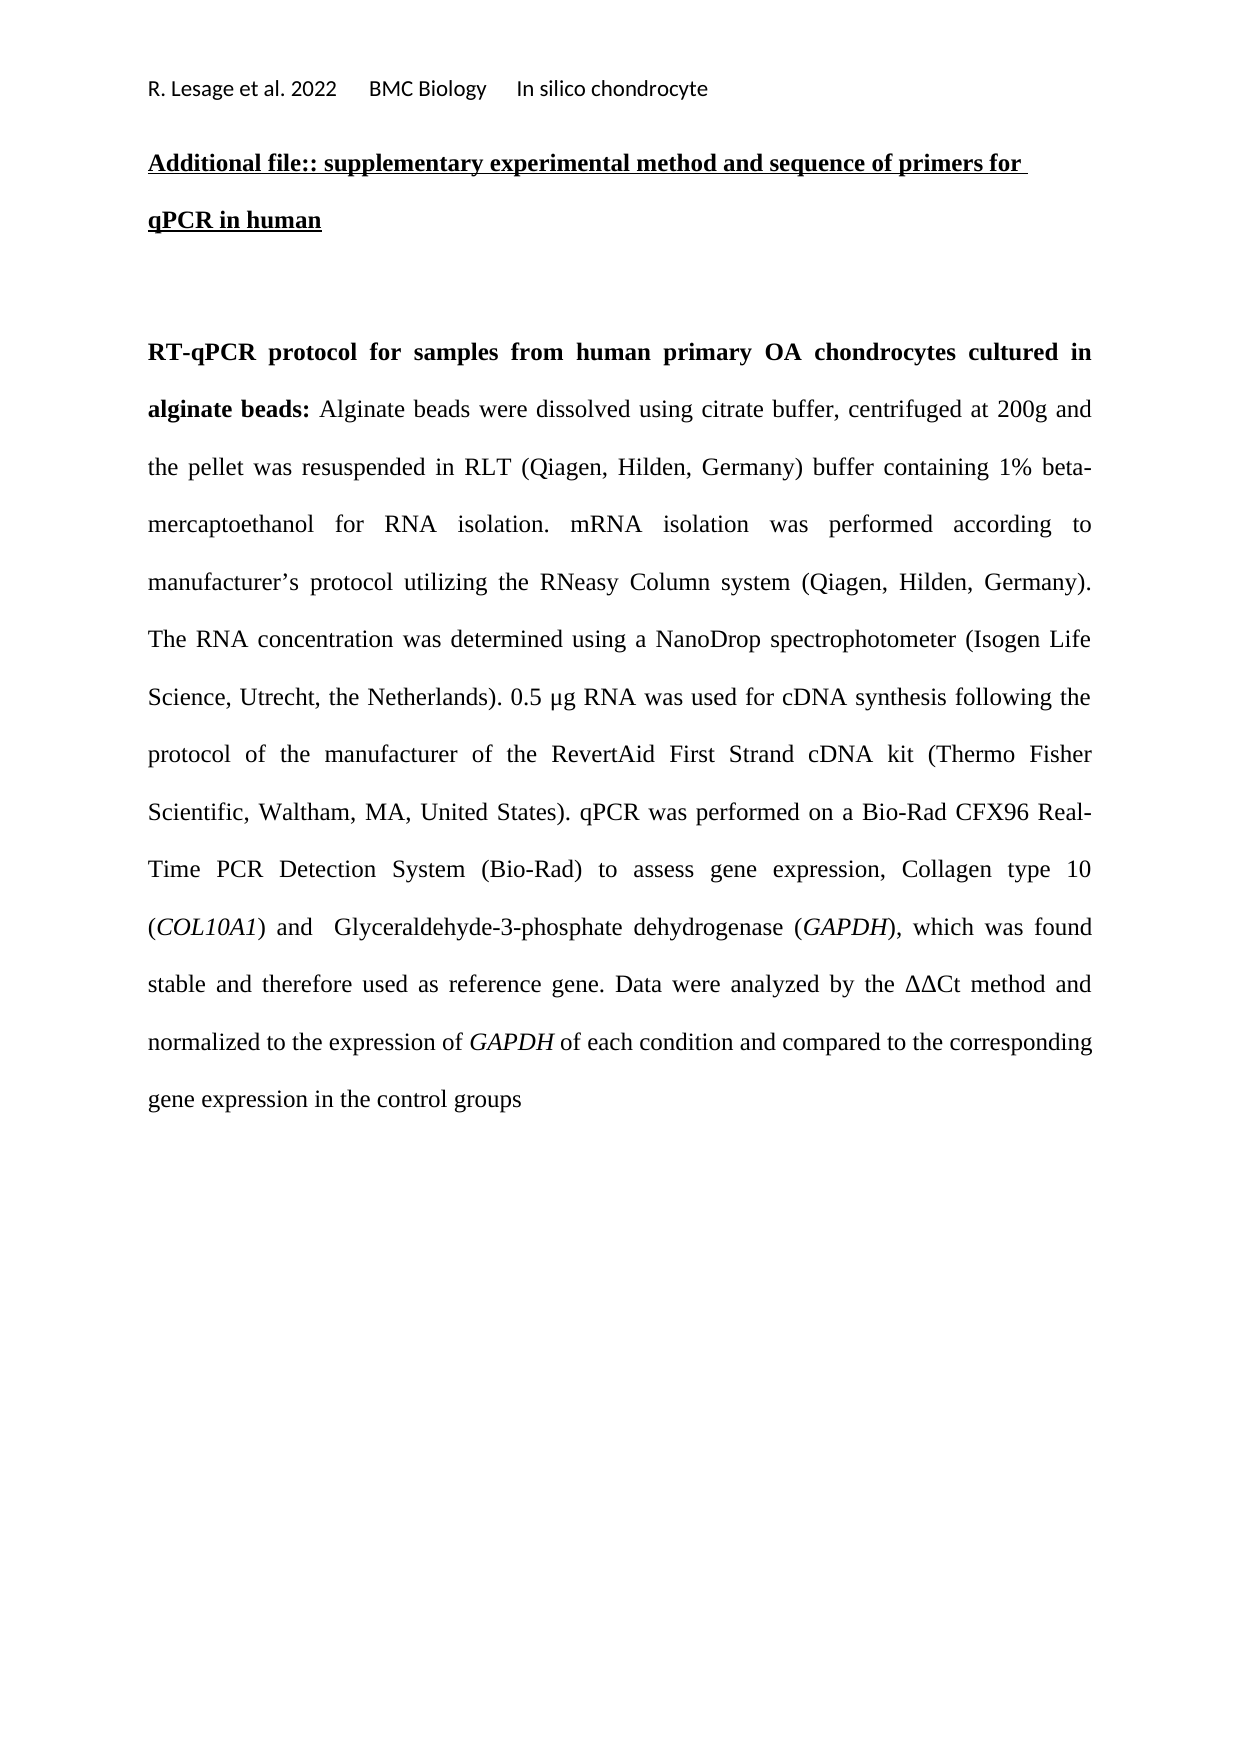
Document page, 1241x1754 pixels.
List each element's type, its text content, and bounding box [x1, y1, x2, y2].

text Additional file:: supplementary experimental method and sequence of primers for qPCR in human [148, 148, 1093, 234]
text RT-qPCR protocol for samples from human primary OA chondrocytes cultured in alginate beads: Alginate beads were dissolved using citrate buffer, centrifuged at 200g and the pellet was resuspended in RLT (Qiagen, Hilden, Germany) buffer containing 1% beta-mercaptoethanol for RNA isolation. mRNA isolation was performed according to manufacturer’s protocol utilizing the RNeasy Column system (Qiagen, Hilden, Germany). The RNA concentration was determined using a NanoDrop spectrophotometer (Isogen Life Science, Utrecht, the Netherlands). 0.5 μg RNA was used for cDNA synthesis following the protocol of the manufacturer of the RevertAid First Strand cDNA kit (Thermo Fisher Scientific, Waltham, MA, United States). qPCR was performed on a Bio-Rad CFX96 Real-Time PCR Detection System (Bio-Rad) to assess gene expression, Collagen type 10 (COL10A1) and Glyceraldehyde-3-phosphate dehydrogenase (GAPDH), which was found stable and therefore used as reference gene. Data were analyzed by the ΔΔCt method and normalized to the expression of GAPDH of each condition and compared to the corresponding gene expression in the control groups [148, 337, 1093, 1113]
